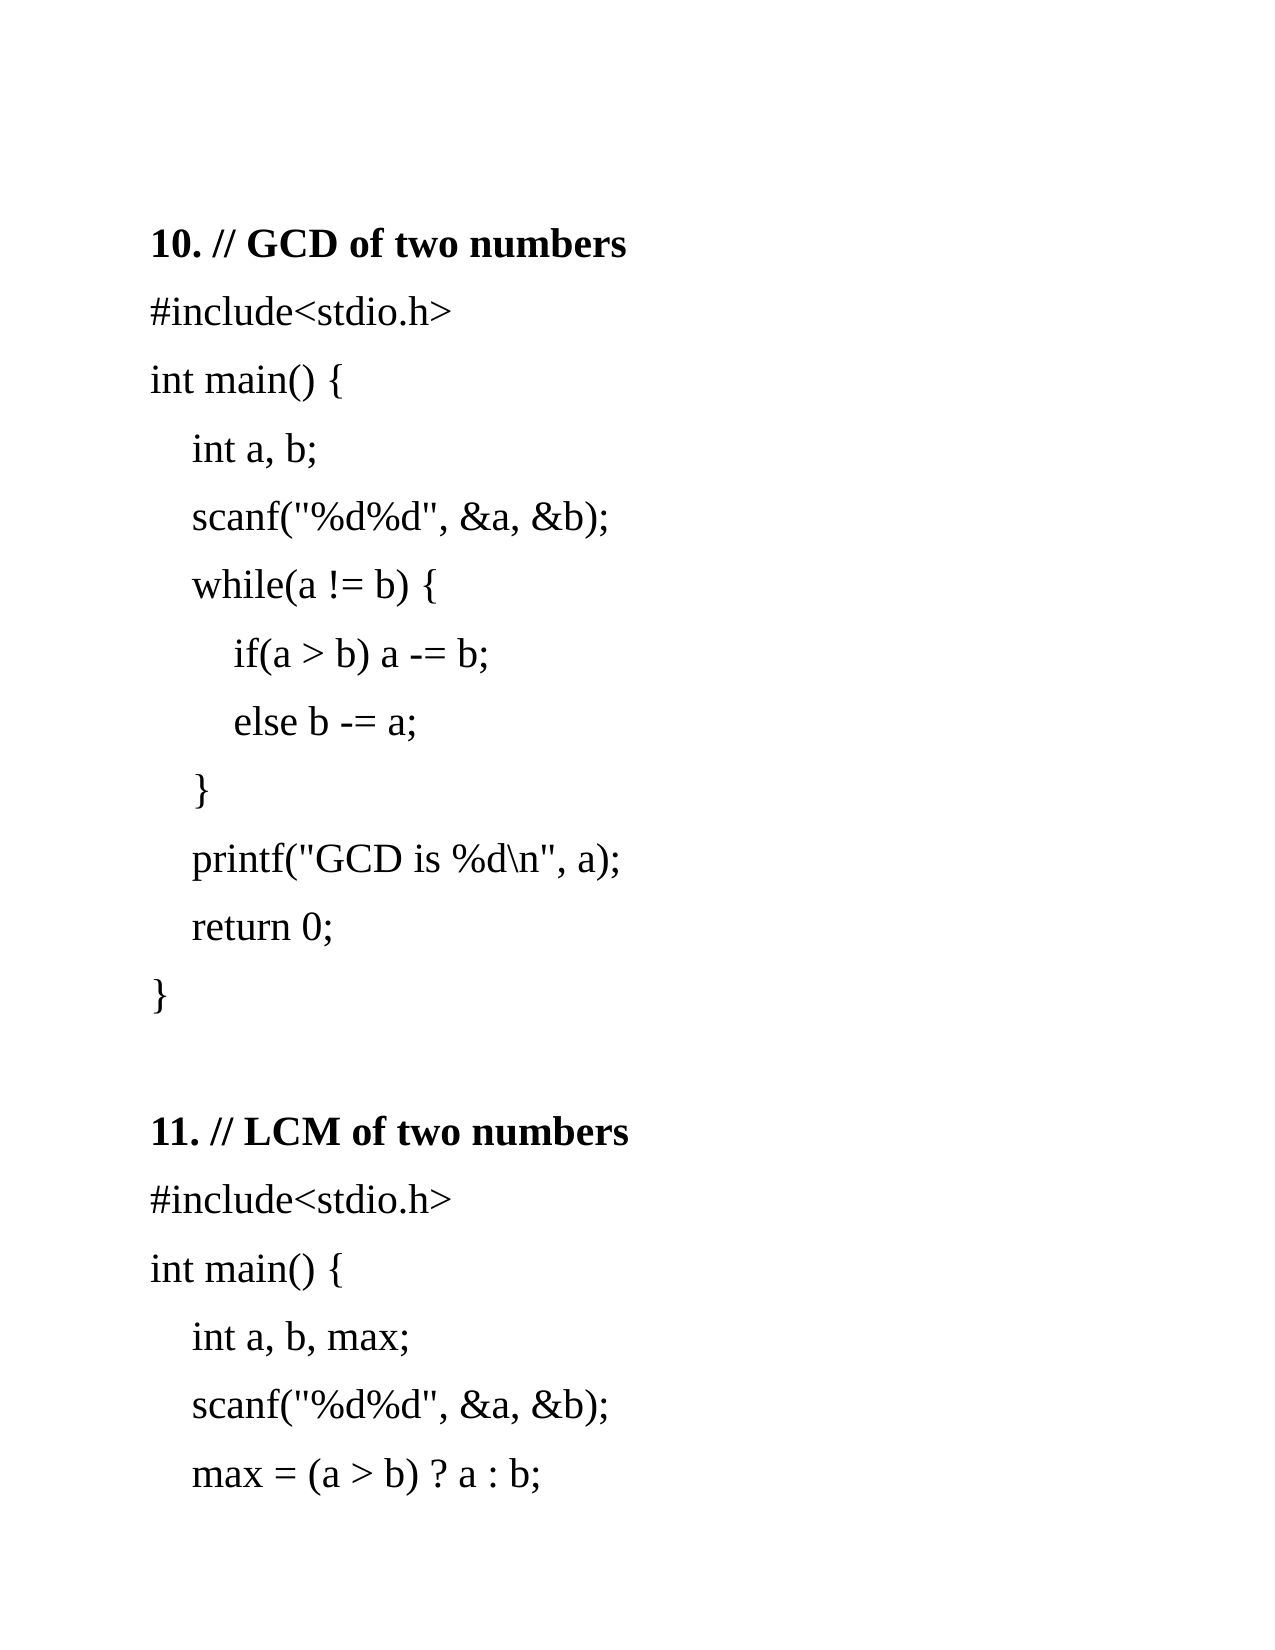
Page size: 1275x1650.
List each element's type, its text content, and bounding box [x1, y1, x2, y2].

text if(a > b) a -= b; [150, 628, 1125, 676]
text 11. // LCM of two numbers [150, 1107, 1125, 1154]
text #include<stdio.h> [150, 1175, 1125, 1223]
text } [150, 970, 1125, 1018]
text #include<stdio.h> [150, 287, 1125, 334]
text printf("GCD is %d\n", a); [150, 833, 1125, 881]
text scanf("%d%d", &a, &b); [150, 1380, 1125, 1428]
text } [150, 765, 1125, 813]
text int a, b, max; [150, 1312, 1125, 1359]
text scanf("%d%d", &a, &b); [150, 492, 1125, 539]
text int a, b; [150, 423, 1125, 471]
text int main() { [150, 1243, 1125, 1291]
text while(a != b) { [150, 560, 1125, 608]
text 10. // GCD of two numbers [150, 218, 1125, 266]
text return 0; [150, 902, 1125, 949]
text max = (a > b) ? a : b; [150, 1448, 1125, 1496]
text else b -= a; [150, 697, 1125, 744]
text int main() { [150, 355, 1125, 403]
